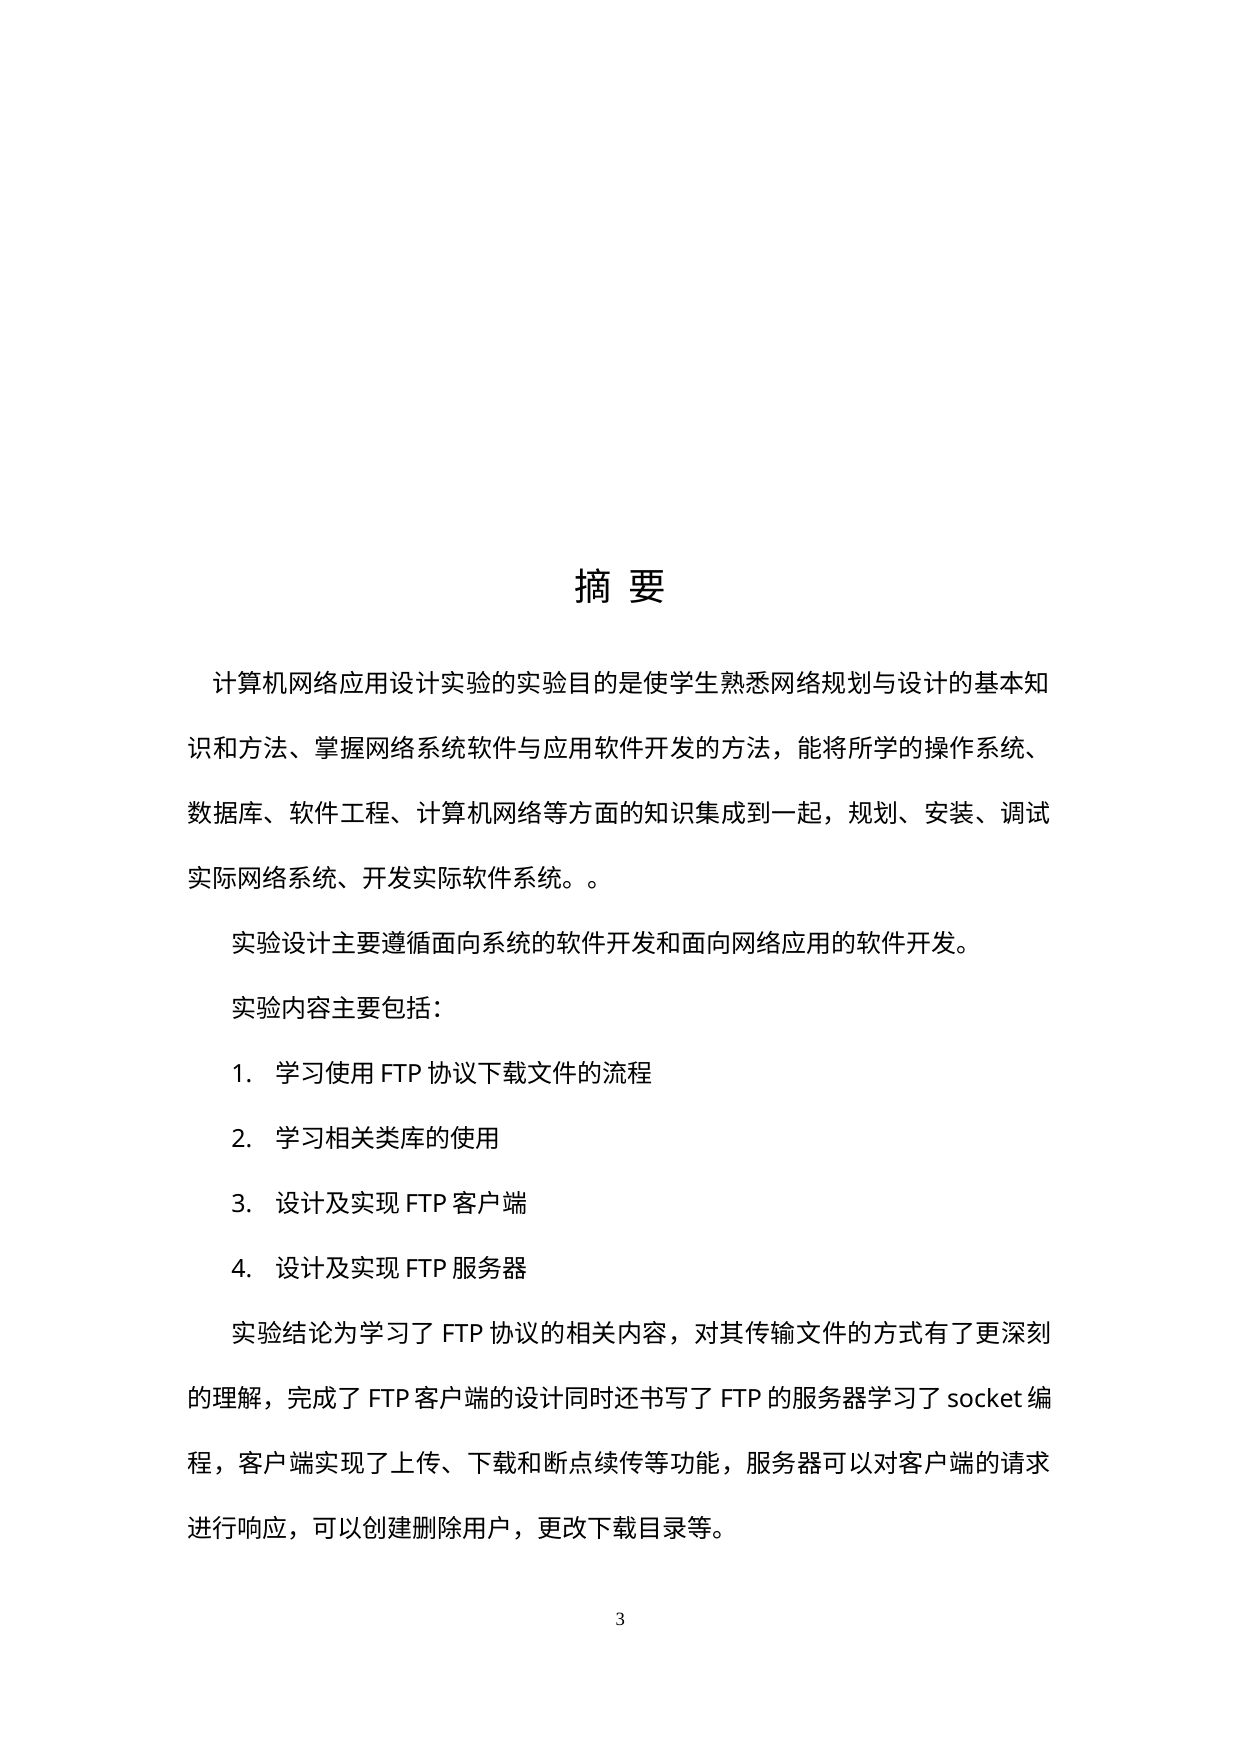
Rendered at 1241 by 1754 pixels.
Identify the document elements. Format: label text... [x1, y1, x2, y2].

list 设计及实现FTP服务器 [231, 1234, 1053, 1299]
list 学习使用FTP协议下载文件的流程 [231, 1039, 1053, 1104]
list 学习相关类库的使用 [231, 1104, 1053, 1169]
text 实验设计主要遵循面向系统的软件开发和面向网络应用的软件开发。 [187, 909, 1053, 974]
text 摘 要 [187, 552, 1053, 617]
text 实验结论为学习了FTP协议的相关内容，对其传输文件的方式有了更深刻的理解，完成了FTP客户端的设计同时还书写了FTP的服务器学习了socket编程，客户端实现了上传、下载和断点续传等功能，服务器可以对客户端的请求进行响应，可以创建删除用户，更改下载目录等。 [187, 1299, 1053, 1559]
text 计算机网络应用设计实验的实验目的是使学生熟悉网络规划与设计的基本知识和方法、掌握网络系统软件与应用软件开发的方法，能将所学的操作系统、数据库、软件工程、计算机网络等方面的知识集成到一起，规划、安装、调试实际网络系统、开发实际软件系统。。 [187, 649, 1053, 909]
text 实验内容主要包括： [187, 974, 1053, 1039]
list 设计及实现FTP客户端 [231, 1169, 1053, 1234]
